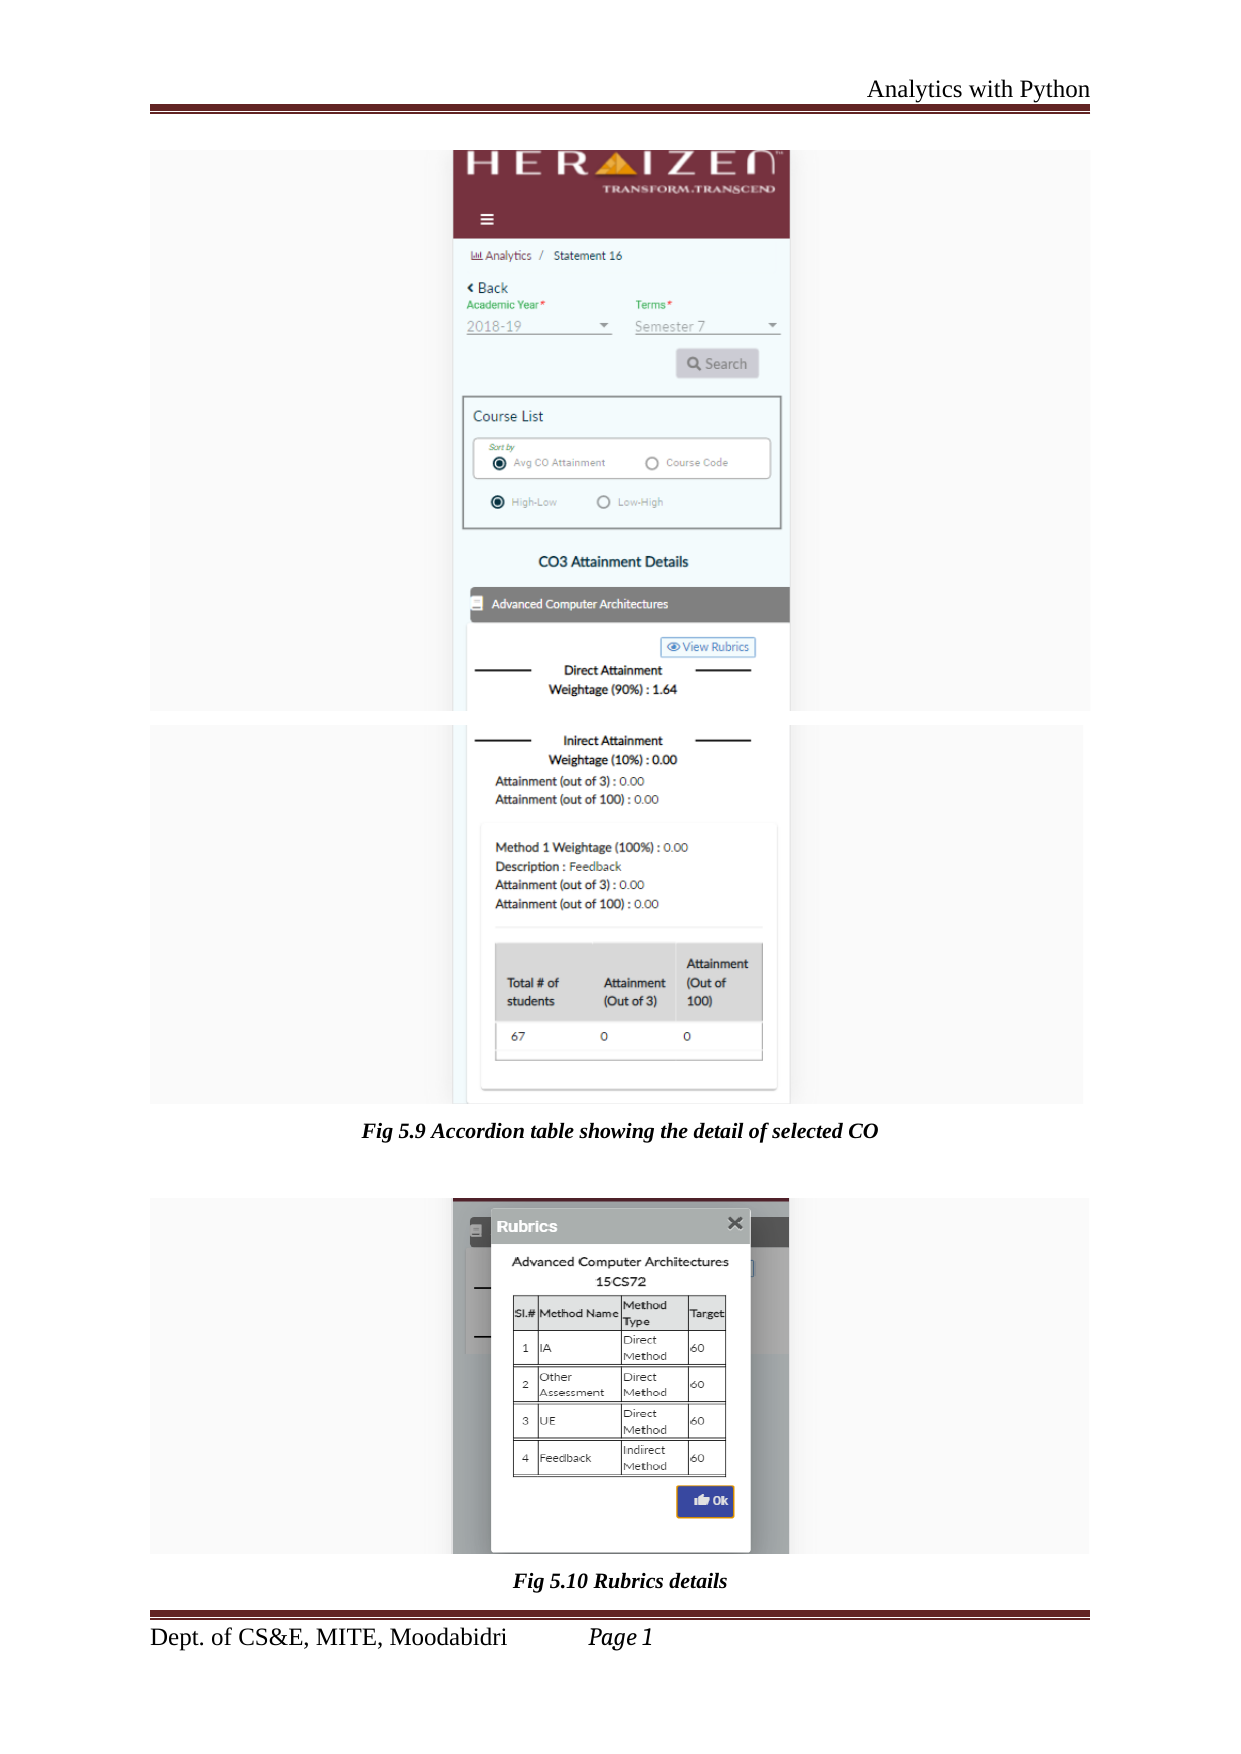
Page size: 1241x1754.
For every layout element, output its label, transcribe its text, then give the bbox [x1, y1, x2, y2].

text Fig 5.10 Rubrics details [150, 1568, 1090, 1593]
picture [150, 725, 1084, 1104]
text Fig 5.9 Accordion table showing the detail of selected CO [150, 1118, 1090, 1143]
picture [150, 1198, 1090, 1554]
picture [150, 150, 1091, 711]
